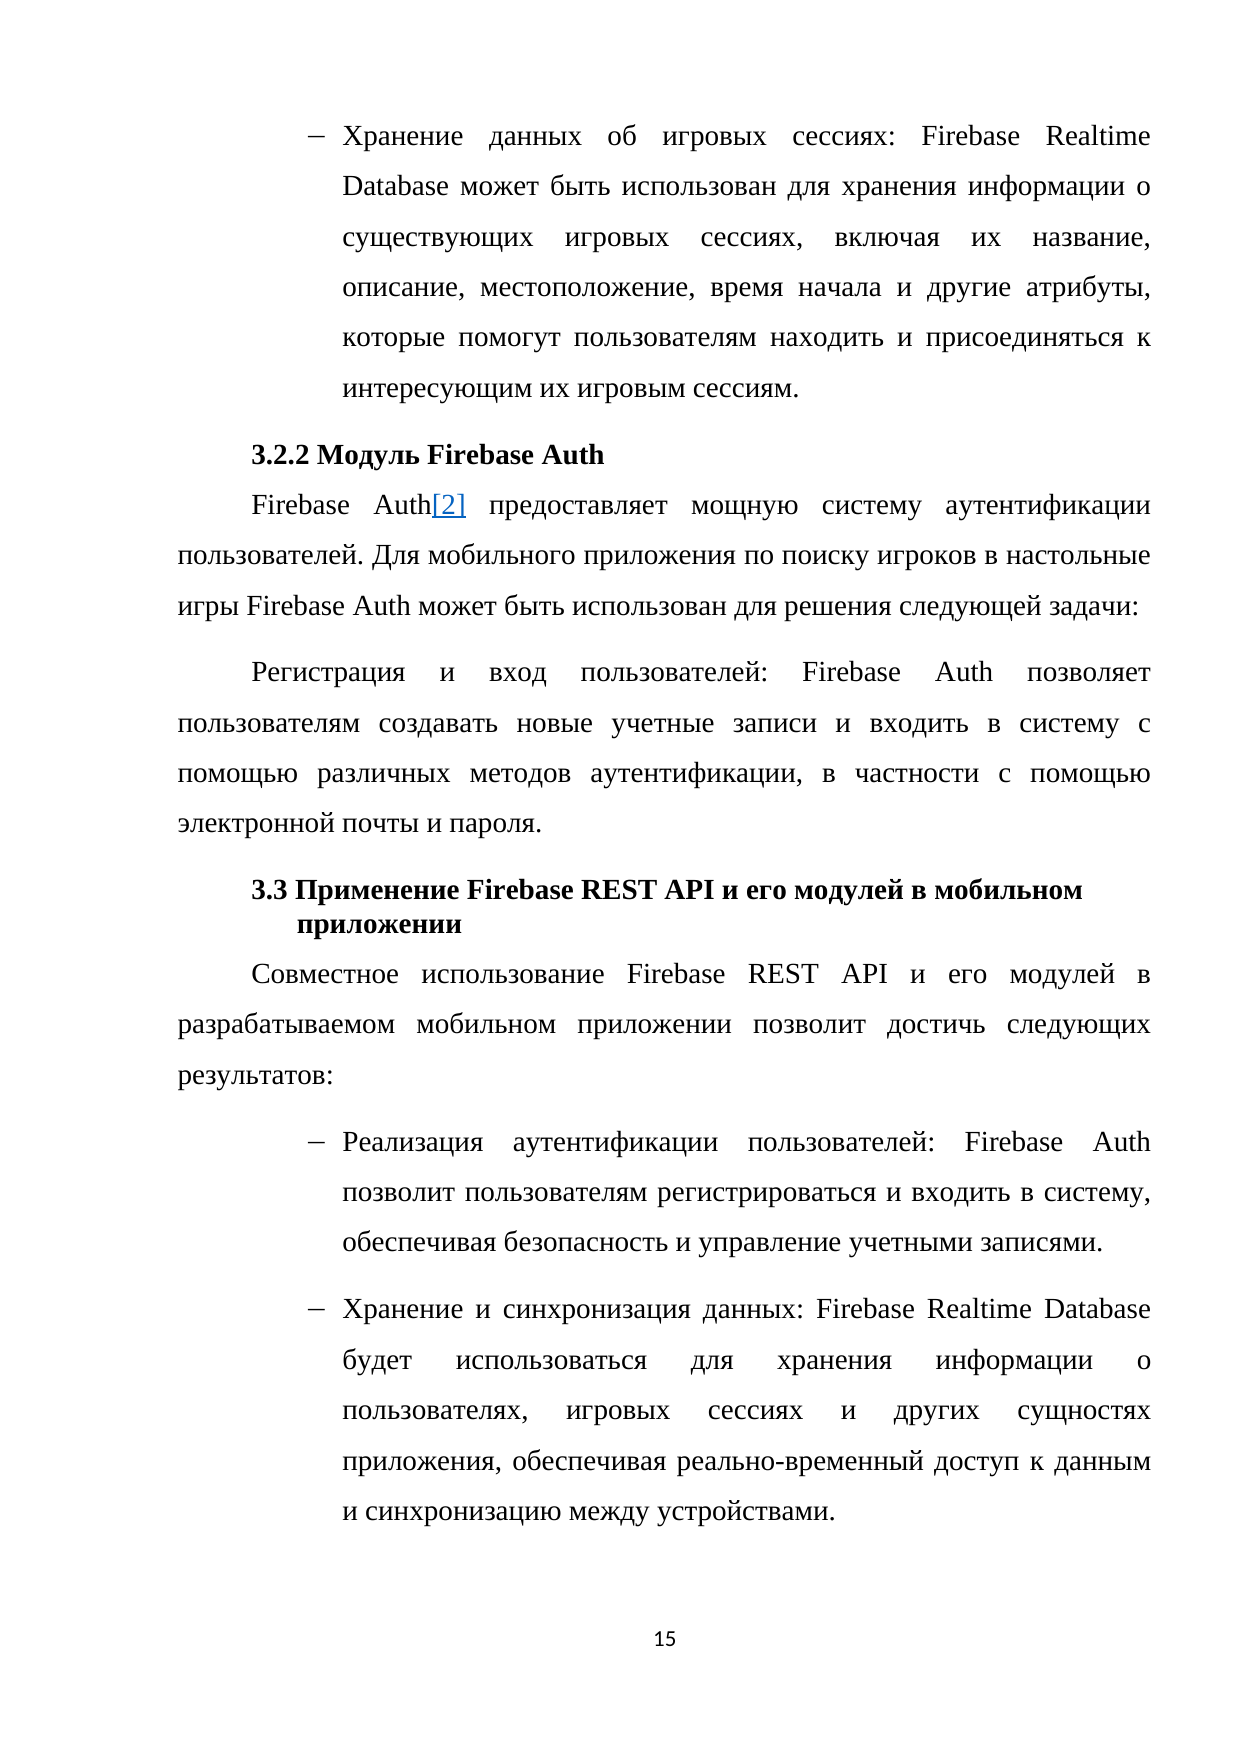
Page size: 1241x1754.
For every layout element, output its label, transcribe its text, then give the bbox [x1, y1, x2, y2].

text Хранение и синхронизация данных: Firebase Realtime Database будет использоваться для хранения информации о пользователях, игровых сессиях и других сущностях приложения, обеспечивая реально-временный доступ к данным и синхронизацию между устройствами. [304, 1292, 1152, 1526]
text Регистрация и вход пользователей: Firebase Auth позволяет пользователям создавать новые учетные записи и входить в систему с помощью различных методов аутентификации, в частности с помощью электронной почты и пароля. [177, 654, 1152, 839]
text Хранение данных об игровых сессиях: Firebase Realtime Database может быть использован для хранения информации о существующих игровых сессиях, включая их название, описание, местоположение, время начала и другие атрибуты, которые помогут пользователям находить и присоединяться к интересующим их игровым сессиям. [304, 118, 1152, 403]
text Совместное использование Firebase REST API и его модулей в разрабатываемом мобильном приложении позволит достичь следующих результатов: [177, 956, 1152, 1090]
text Применение Firebase REST API и его модулей в мобильном приложении [251, 872, 1152, 939]
text Модуль Firebase Auth [251, 437, 1106, 470]
text Реализация аутентификации пользователей: Firebase Auth позволит пользователям регистрироваться и входить в систему, обеспечивая безопасность и управление учетными записями. [304, 1124, 1152, 1258]
text Firebase Auth[2] предоставляет мощную систему аутентификации пользователей. Для мобильного приложения по поиску игроков в настольные игры Firebase Auth может быть использован для решения следующей задачи: [177, 487, 1152, 621]
